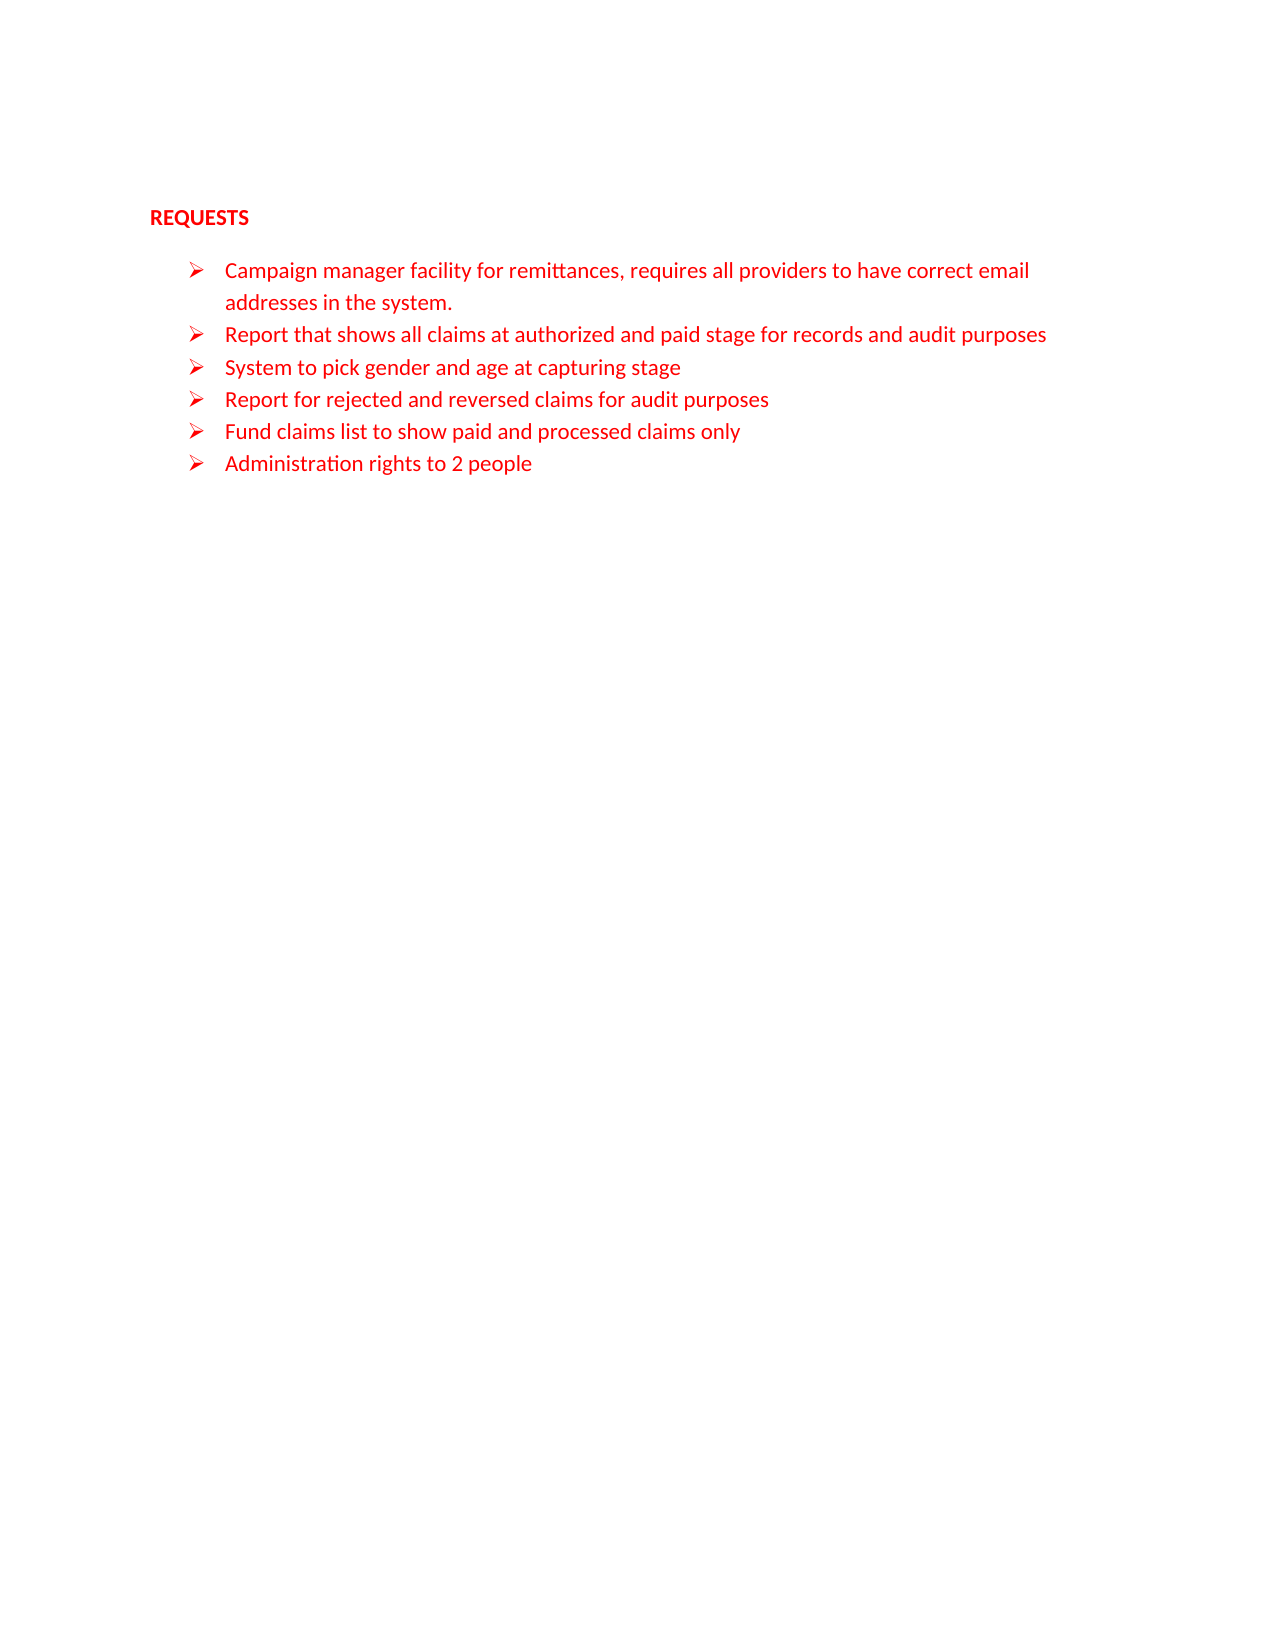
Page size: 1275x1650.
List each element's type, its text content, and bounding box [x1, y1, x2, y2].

list Report for rejected and reversed claims for audit purposes [187, 385, 1125, 413]
list System to pick gender and age at capturing stage [187, 353, 1125, 381]
list Administration rights to 2 people [187, 449, 1125, 477]
list Fund claims list to show paid and processed claims only [187, 417, 1125, 445]
list Campaign manager facility for remittances, requires all providers to have correct email addresses in the system. [187, 256, 1125, 316]
text REQUESTS [150, 203, 1125, 231]
list Report that shows all claims at authorized and paid stage for records and audit purposes [187, 320, 1125, 348]
